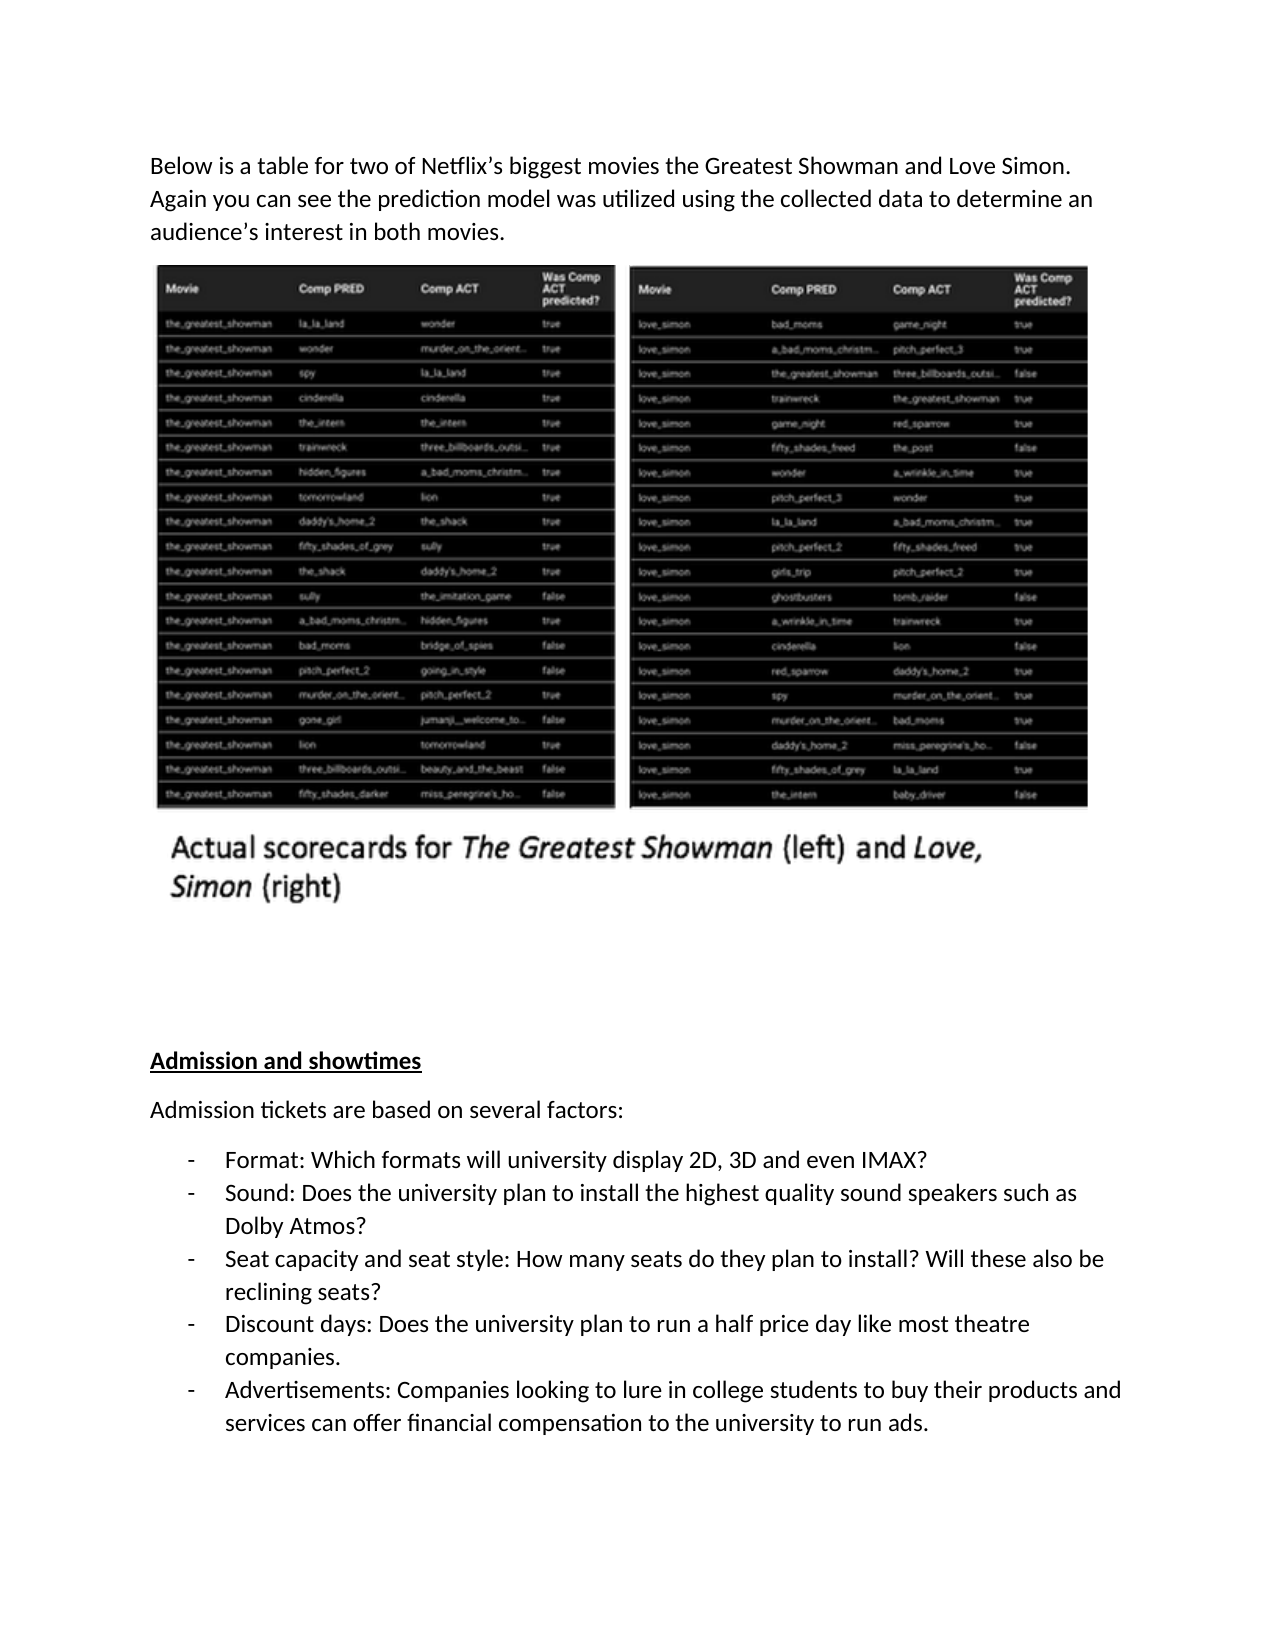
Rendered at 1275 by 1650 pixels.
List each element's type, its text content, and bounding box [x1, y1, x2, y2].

text Below is a table for two of Netflix’s biggest movies the Greatest Showman and Love Simon. Again you can see the prediction model was utilized using the collected data to determine an audience’s interest in both movies. [150, 150, 1125, 246]
list Sound: Does the university plan to install the highest quality sound speakers such as Dolby Atmos? [187, 1177, 1125, 1240]
text Admission and showtimes [150, 1045, 1125, 1075]
list Discount days: Does the university plan to run a half price day like most theatre companies. [187, 1309, 1125, 1372]
picture [150, 265, 1088, 927]
list Seat capacity and seat style: How many seats do they plan to install? Will these also be reclining seats? [187, 1243, 1125, 1306]
list Advertisements: Companies looking to lure in college students to buy their products and services can offer financial compensation to the university to run ads. [187, 1374, 1125, 1438]
text Admission tickets are based on several factors: [150, 1094, 1125, 1125]
list Format: Which formats will university display 2D, 3D and even IMAX? [187, 1144, 1125, 1174]
